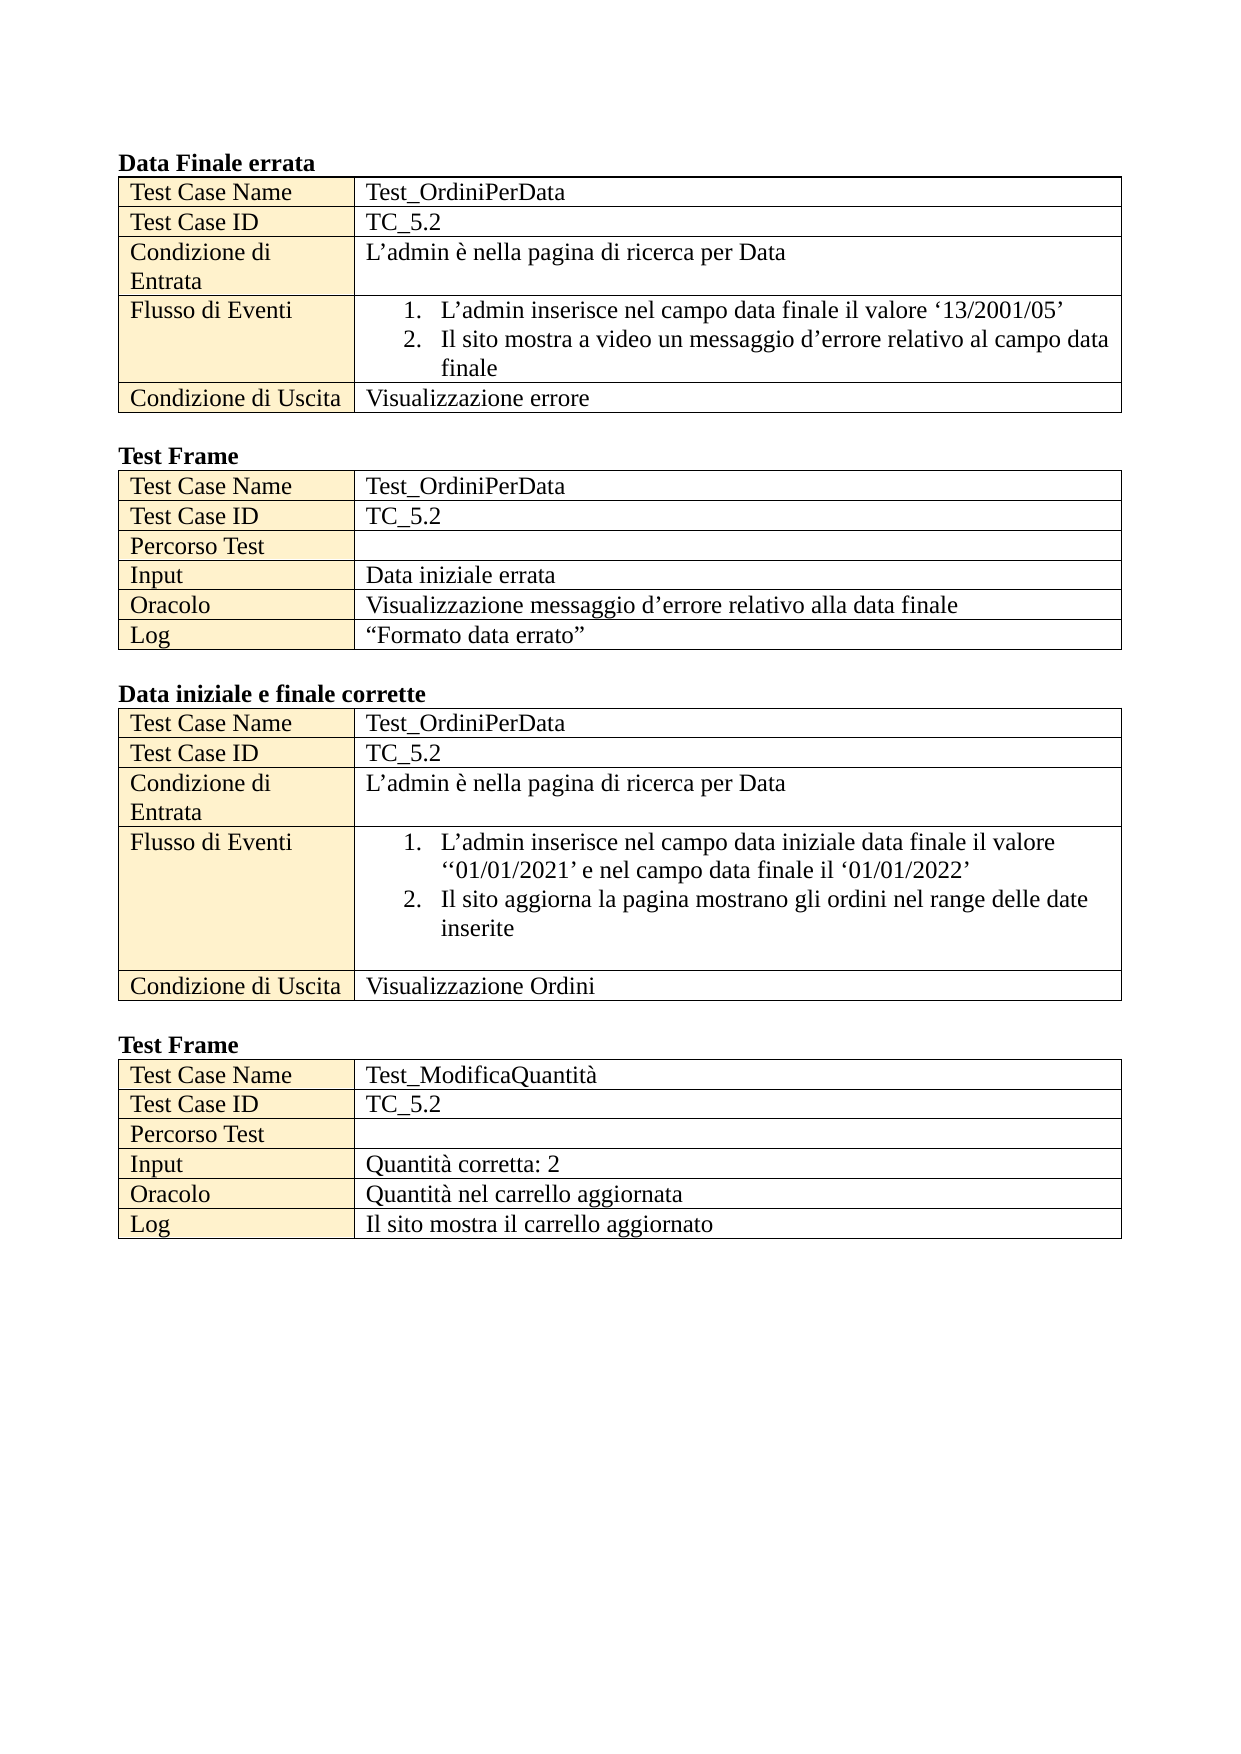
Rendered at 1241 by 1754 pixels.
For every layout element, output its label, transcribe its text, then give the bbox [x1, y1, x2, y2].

table_cell Input [119, 1149, 354, 1178]
table_cell Condizione di Uscita [119, 971, 354, 1000]
table_cell TC_5.2 [355, 501, 1121, 530]
table_cell Input [119, 561, 354, 589]
table_cell Oracolo [119, 590, 354, 619]
table_header Test_OrdiniPerData [355, 178, 1121, 206]
table_cell Test Case ID [119, 501, 354, 530]
table_header Test_OrdiniPerData [355, 709, 1121, 737]
text Data iniziale e finale corrette [118, 679, 1122, 707]
table_cell [355, 1119, 1121, 1148]
table_header Test Case Name [119, 1060, 354, 1088]
table_cell Visualizzazione errore [355, 383, 1121, 412]
table_cell Quantità corretta: 2 [355, 1149, 1121, 1178]
table_cell Flusso di Eventi [119, 827, 354, 970]
table_header Test Case Name [119, 178, 354, 206]
table_cell Test Case ID [119, 738, 354, 767]
table_cell Visualizzazione messaggio d’errore relativo alla data finale [355, 590, 1121, 619]
table_cell “Formato data errato” [355, 620, 1121, 649]
table_cell L’admin è nella pagina di ricerca per Data [355, 768, 1121, 826]
table_header Test Case Name [119, 709, 354, 737]
table_cell Condizione di Entrata [119, 768, 354, 826]
text Test Frame [118, 1030, 1122, 1059]
table_header Test_OrdiniPerData [355, 471, 1121, 500]
table_cell Log [119, 620, 354, 649]
table_cell [355, 531, 1121, 559]
table_cell L’admin inserisce nel campo data iniziale data finale il valore ‘‘01/01/2021’ e nel campo data finale il ‘01/01/2022’ Il sito aggiorna la pagina mostrano gli ordini nel range delle date inserite [355, 827, 1121, 970]
table_cell Condizione di Entrata [119, 237, 354, 294]
table_cell TC_5.2 [355, 1090, 1121, 1118]
table_cell L’admin inserisce nel campo data finale il valore ‘13/2001/05’ Il sito mostra a video un messaggio d’errore relativo al campo data finale [355, 296, 1121, 382]
table_cell Test Case ID [119, 1090, 354, 1118]
text Test Frame [118, 441, 1122, 470]
table_cell Test Case ID [119, 207, 354, 236]
table_cell TC_5.2 [355, 207, 1121, 236]
table_cell Percorso Test [119, 531, 354, 559]
table_header Test_ModificaQuantità [355, 1060, 1121, 1088]
table_cell L’admin è nella pagina di ricerca per Data [355, 237, 1121, 294]
table_cell Condizione di Uscita [119, 383, 354, 412]
table_cell Flusso di Eventi [119, 296, 354, 382]
table_header Test Case Name [119, 471, 354, 500]
table_cell Quantità nel carrello aggiornata [355, 1179, 1121, 1208]
table_cell Oracolo [119, 1179, 354, 1208]
table_cell Visualizzazione Ordini [355, 971, 1121, 1000]
table_cell TC_5.2 [355, 738, 1121, 767]
table_cell Percorso Test [119, 1119, 354, 1148]
table_cell Data iniziale errata [355, 561, 1121, 589]
table_cell Il sito mostra il carrello aggiornato [355, 1209, 1121, 1237]
text Data Finale errata [118, 148, 1122, 176]
table_cell Log [119, 1209, 354, 1237]
